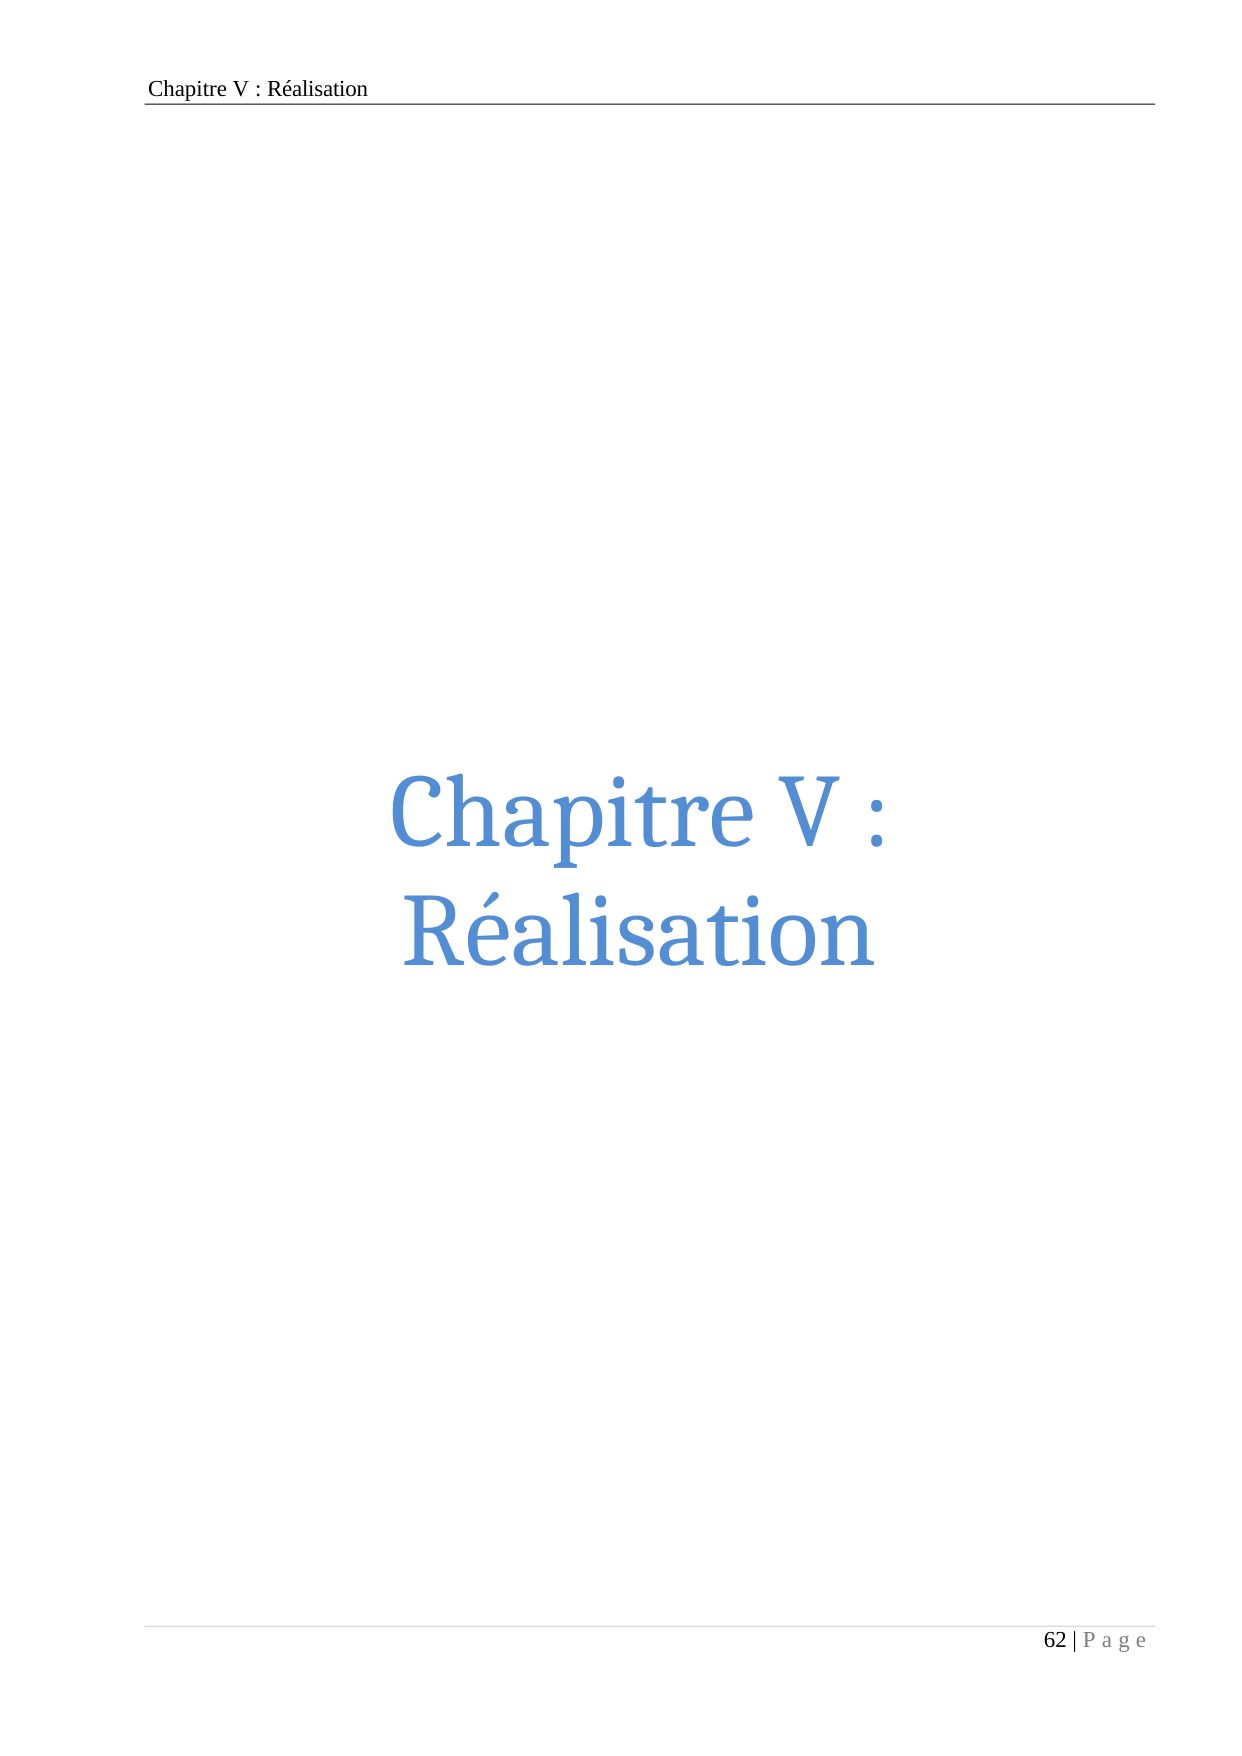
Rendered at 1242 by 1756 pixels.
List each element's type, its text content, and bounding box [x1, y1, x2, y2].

subtitle Chapitre V : Réalisation [390, 752, 1074, 992]
